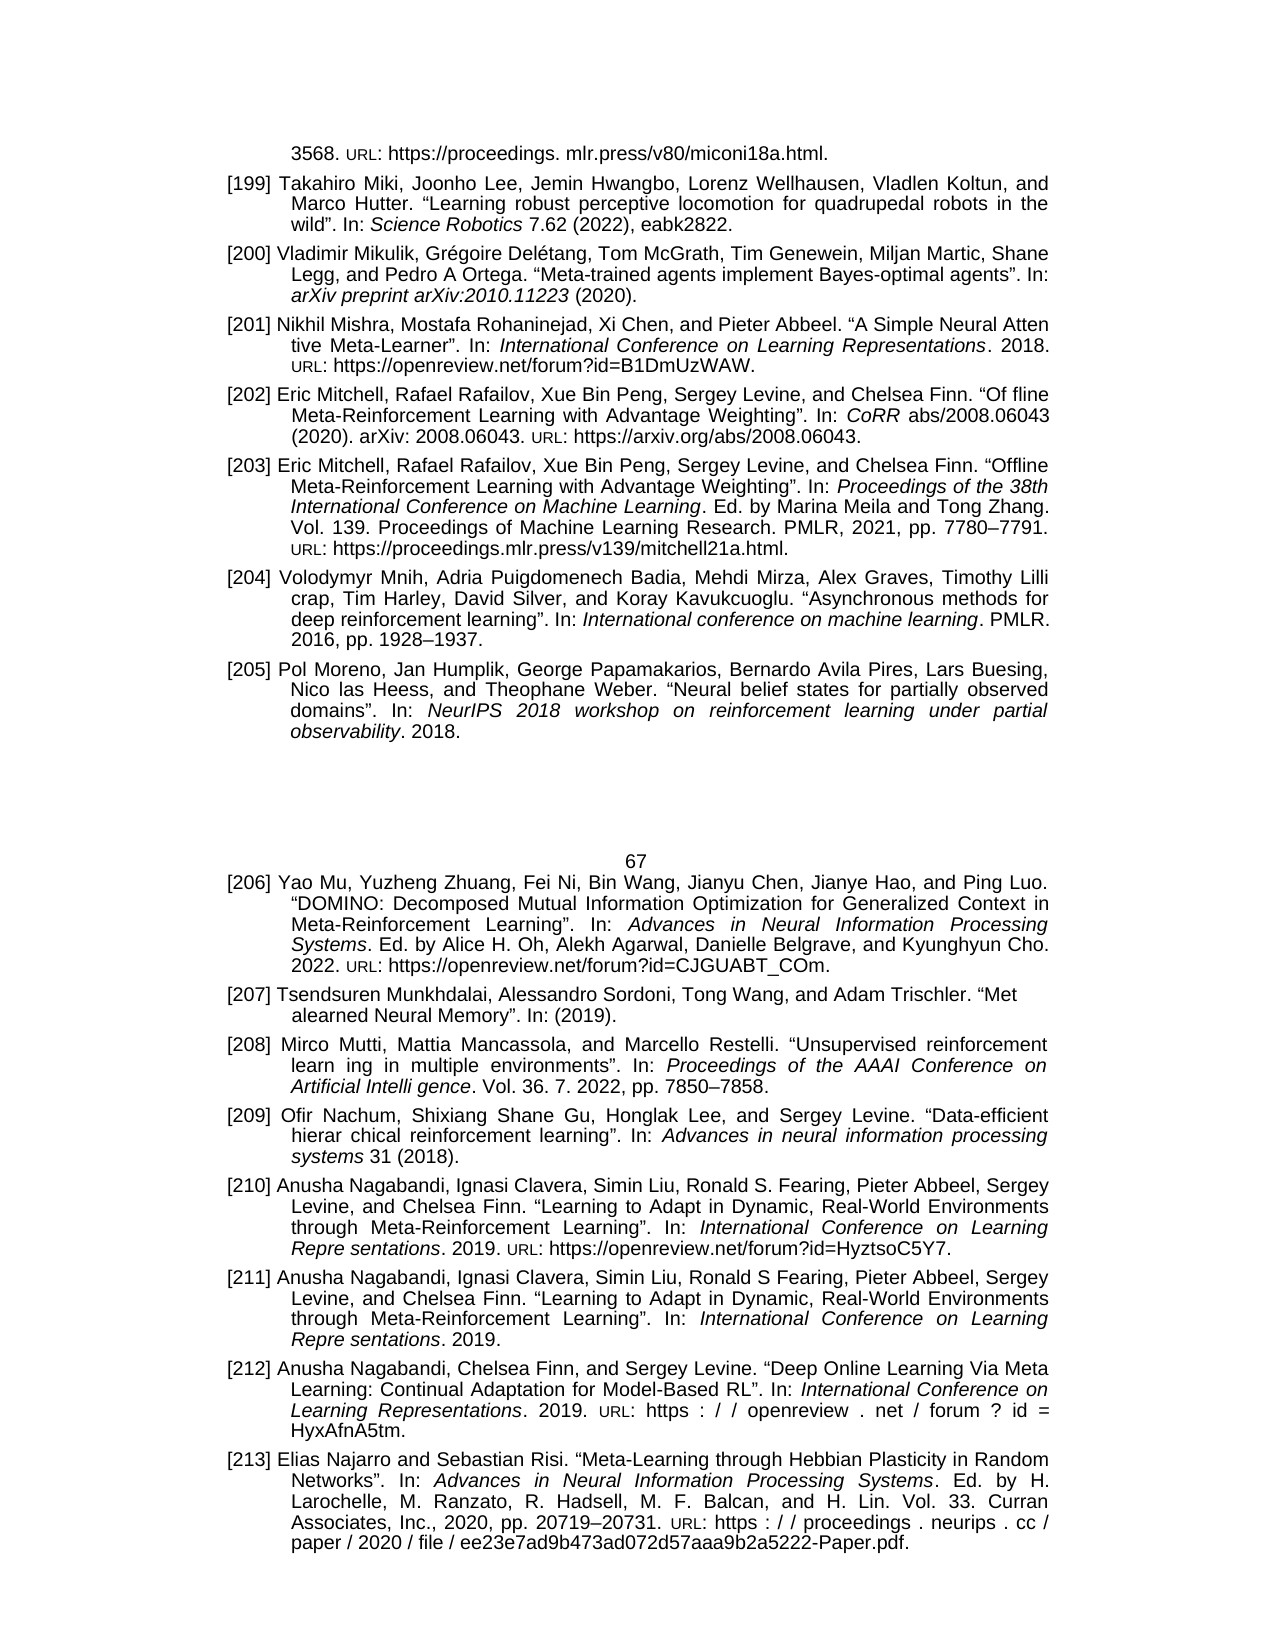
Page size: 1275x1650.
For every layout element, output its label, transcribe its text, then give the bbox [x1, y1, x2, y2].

text [212] Anusha Nagabandi, Chelsea Finn, and Sergey Levine. “Deep Online Learning Via Meta Learning: Continual Adaptation for Model-Based RL”. In: International Conference on Learning Representations. 2019. URL: https : / / openreview . net / forum ? id = HyxAfnA5tm. [227, 1359, 1050, 1442]
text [227, 144, 1051, 165]
text [213] Elias Najarro and Sebastian Risi. “Meta-Learning through Hebbian Plasticity in Random Networks”. In: Advances in Neural Information Processing Systems. Ed. by H. Larochelle, M. Ranzato, R. Hadsell, M. F. Balcan, and H. Lin. Vol. 33. Curran Associates, Inc., 2020, pp. 20719–20731. URL: https : / / proceedings . neurips . cc / paper / 2020 / file / ee23e7ad9b473ad072d57aaa9b2a5222-Paper.pdf. [227, 1450, 1050, 1554]
text [204] Volodymyr Mnih, Adria Puigdomenech Badia, Mehdi Mirza, Alex Graves, Timothy Lilli crap, Tim Harley, David Silver, and Koray Kavukcuoglu. “Asynchronous methods for deep reinforcement learning”. In: International conference on machine learning. PMLR. 2016, pp. 1928–1937. [227, 568, 1050, 651]
text [211] Anusha Nagabandi, Ignasi Clavera, Simin Liu, Ronald S Fearing, Pieter Abbeel, Sergey Levine, and Chelsea Finn. “Learning to Adapt in Dynamic, Real-World Environments through Meta-Reinforcement Learning”. In: International Conference on Learning Repre sentations. 2019. [227, 1268, 1050, 1351]
text 67 [38, 850, 647, 873]
text [205] Pol Moreno, Jan Humplik, George Papamakarios, Bernardo Avila Pires, Lars Buesing, Nico las Heess, and Theophane Weber. “Neural belief states for partially observed domains”. In: NeurIPS 2018 workshop on reinforcement learning under partial observability. 2018. [227, 659, 1050, 742]
text [199] Takahiro Miki, Joonho Lee, Jemin Hwangbo, Lorenz Wellhausen, Vladlen Koltun, and Marco Hutter. “Learning robust perceptive locomotion for quadrupedal robots in the wild”. In: Science Robotics 7.62 (2022), eabk2822. [227, 173, 1050, 236]
text [203] Eric Mitchell, Rafael Rafailov, Xue Bin Peng, Sergey Levine, and Chelsea Finn. “Offline Meta-Reinforcement Learning with Advantage Weighting”. In: Proceedings of the 38th International Conference on Machine Learning. Ed. by Marina Meila and Tong Zhang. Vol. 139. Proceedings of Machine Learning Research. PMLR, 2021, pp. 7780–7791. URL: https://proceedings.mlr.press/v139/mitchell21a.html. [227, 456, 1050, 559]
text [200] Vladimir Mikulik, Grégoire Delétang, Tom McGrath, Tim Genewein, Miljan Martic, Shane Legg, and Pedro A Ortega. “Meta-trained agents implement Bayes-optimal agents”. In: arXiv preprint arXiv:2010.11223 (2020). [227, 244, 1050, 306]
text [201] Nikhil Mishra, Mostafa Rohaninejad, Xi Chen, and Pieter Abbeel. “A Simple Neural Atten tive Meta-Learner”. In: International Conference on Learning Representations. 2018. URL: https://openreview.net/forum?id=B1DmUzWAW. [227, 315, 1050, 377]
text [206] Yao Mu, Yuzheng Zhuang, Fei Ni, Bin Wang, Jianyu Chen, Jianye Hao, and Ping Luo. “DOMINO: Decomposed Mutual Information Optimization for Generalized Context in Meta-Reinforcement Learning”. In: Advances in Neural Information Processing Systems. Ed. by Alice H. Oh, Alekh Agarwal, Danielle Belgrave, and Kyunghyun Cho. 2022. URL: https://openreview.net/forum?id=CJGUABT_COm. [227, 873, 1050, 977]
text [209] Ofir Nachum, Shixiang Shane Gu, Honglak Lee, and Sergey Levine. “Data-efficient hierar chical reinforcement learning”. In: Advances in neural information processing systems 31 (2018). [227, 1106, 1050, 1168]
text [208] Mirco Mutti, Mattia Mancassola, and Marcello Restelli. “Unsupervised reinforcement learn ing in multiple environments”. In: Proceedings of the AAAI Conference on Artificial Intelli gence. Vol. 36. 7. 2022, pp. 7850–7858. [227, 1035, 1049, 1097]
text [207] Tsendsuren Munkhdalai, Alessandro Sordoni, Tong Wang, and Adam Trischler. “Met alearned Neural Memory”. In: (2019). [227, 985, 1049, 1027]
text [202] Eric Mitchell, Rafael Rafailov, Xue Bin Peng, Sergey Levine, and Chelsea Finn. “Of fline Meta-Reinforcement Learning with Advantage Weighting”. In: CoRR abs/2008.06043 (2020). arXiv: 2008.06043. URL: https://arxiv.org/abs/2008.06043. [227, 385, 1050, 447]
text [210] Anusha Nagabandi, Ignasi Clavera, Simin Liu, Ronald S. Fearing, Pieter Abbeel, Sergey Levine, and Chelsea Finn. “Learning to Adapt in Dynamic, Real-World Environments through Meta-Reinforcement Learning”. In: International Conference on Learning Repre sentations. 2019. URL: https://openreview.net/forum?id=HyztsoC5Y7. [227, 1176, 1050, 1259]
